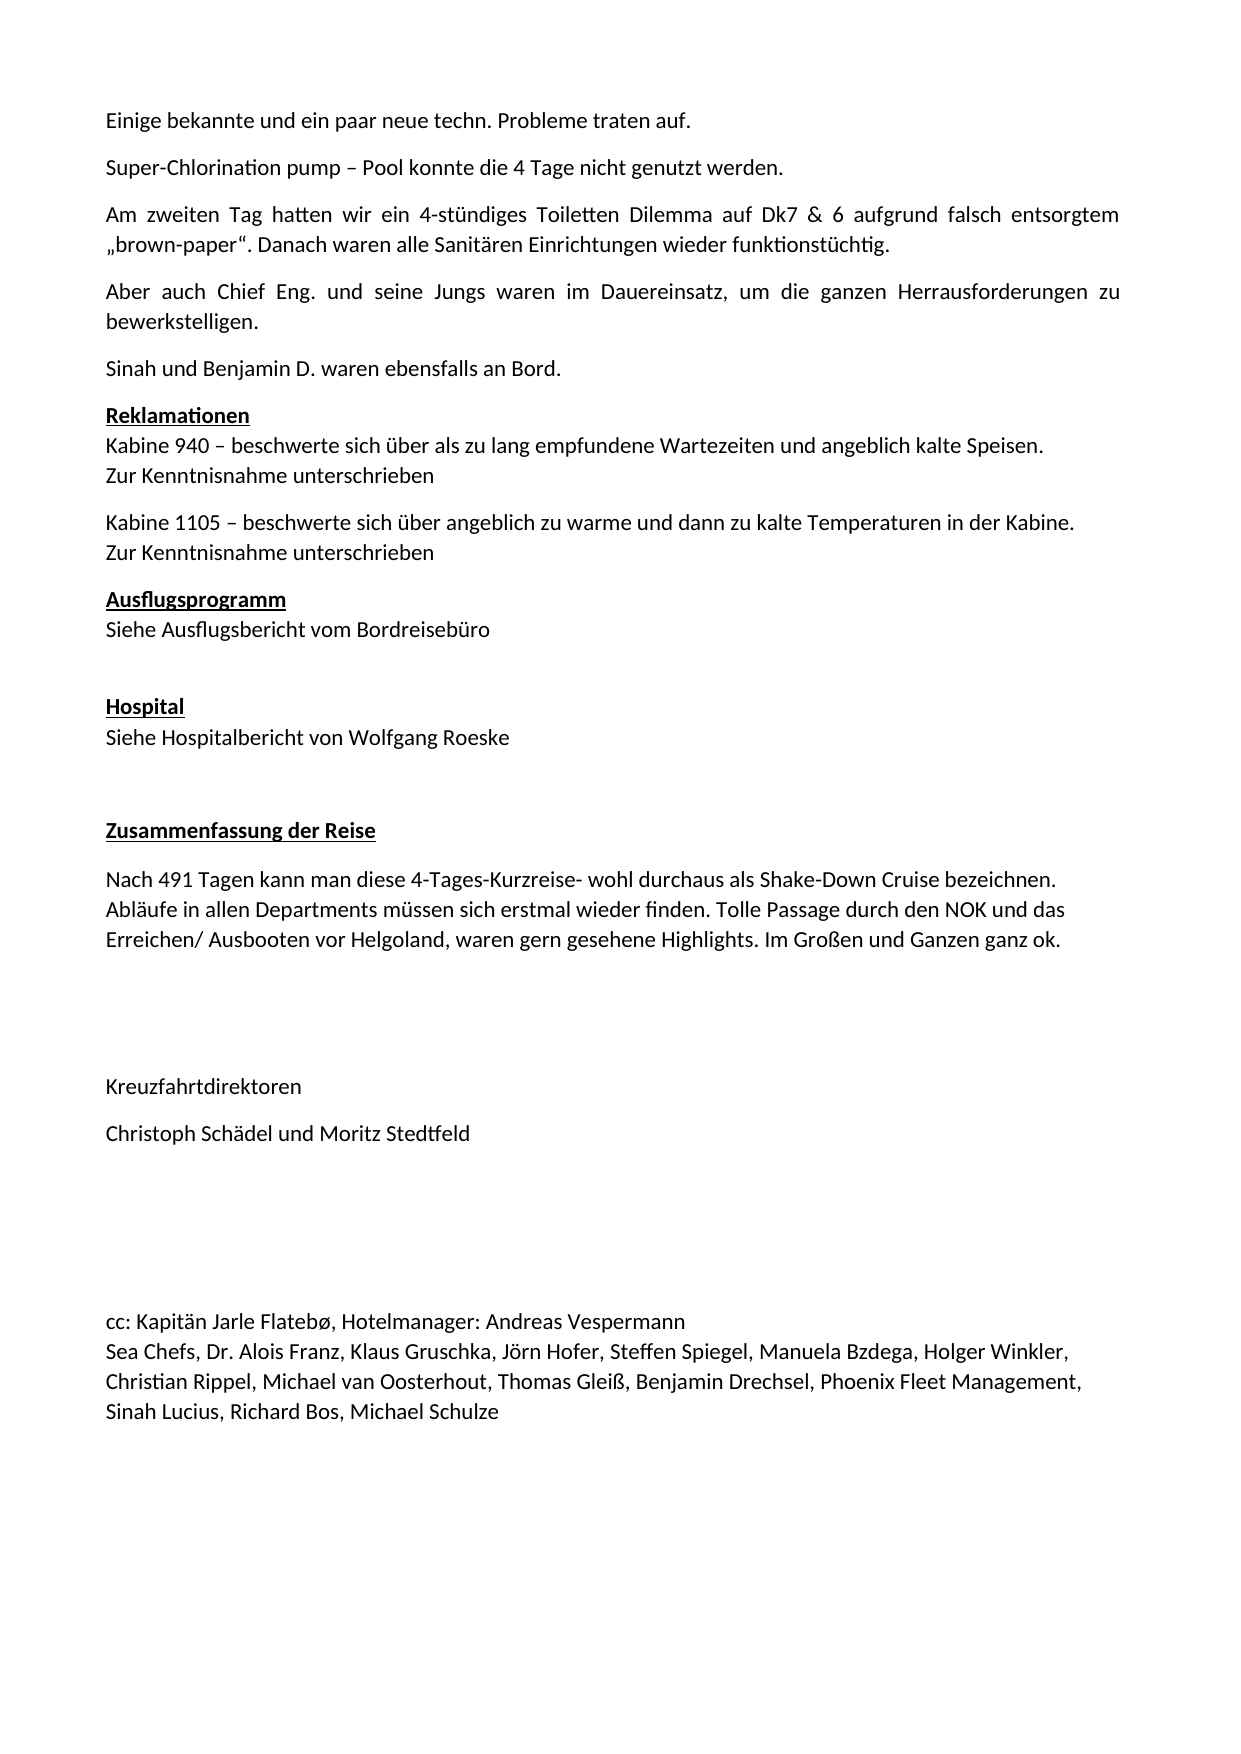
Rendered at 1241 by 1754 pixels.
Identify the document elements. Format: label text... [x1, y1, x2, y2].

text Einige bekannte und ein paar neue techn. Probleme traten auf. [106, 106, 1122, 134]
text cc: Kapitän Jarle Flatebø, Hotelmanager: Andreas Vespermann Sea Chefs, Dr. Alois Franz, Klaus Gruschka, Jörn Hofer, Steffen Spiegel, Manuela Bzdega, Holger Winkler, Christian Rippel, Michael van Oosterhout, Thomas Gleiß, Benjamin Drechsel, Phoenix Fleet Management, Sinah Lucius, Richard Bos, Michael Schulze [106, 1307, 1122, 1426]
text Kabine 1105 – beschwerte sich über angeblich zu warme und dann zu kalte Temperaturen in der Kabine. Zur Kenntnisnahme unterschrieben [106, 508, 1122, 566]
text Reklamationen Kabine 940 – beschwerte sich über als zu lang empfundene Wartezeiten und angeblich kalte Speisen. Zur Kenntnisnahme unterschrieben [106, 401, 1122, 489]
text Christoph Schädel und Moritz Stedtfeld [106, 1119, 1034, 1147]
text Sinah und Benjamin D. waren ebensfalls an Bord. [106, 354, 1122, 382]
text Hospital Siehe Hospitalbericht von Wolfgang Roeske [106, 692, 1122, 751]
text Kreuzfahrtdirektoren [106, 1072, 1034, 1101]
text Am zweiten Tag hatten wir ein 4-stündiges Toiletten Dilemma auf Dk7 & 6 aufgrund falsch entsorgtem „brown-paper“. Danach waren alle Sanitären Einrichtungen wieder funktionstüchtig. [106, 200, 1122, 258]
text Aber auch Chief Eng. und seine Jungs waren im Dauereinsatz, um die ganzen Herrausforderungen zu bewerkstelligen. [106, 277, 1122, 335]
text Zusammenfassung der Reise Nach 491 Tagen kann man diese 4-Tages-Kurzreise- wohl durchaus als Shake-Down Cruise bezeichnen. Abläufe in allen Departments müssen sich erstmal wieder finden. Tolle Passage durch den NOK und das Erreichen/ Ausbooten vor Helgoland, waren gern gesehene Highlights. Im Großen und Ganzen ganz ok. [106, 816, 1122, 953]
text Ausflugsprogramm Siehe Ausflugsbericht vom Bordreisebüro [106, 585, 1122, 674]
text Super-Chlorination pump – Pool konnte die 4 Tage nicht genutzt werden. [106, 153, 1122, 181]
